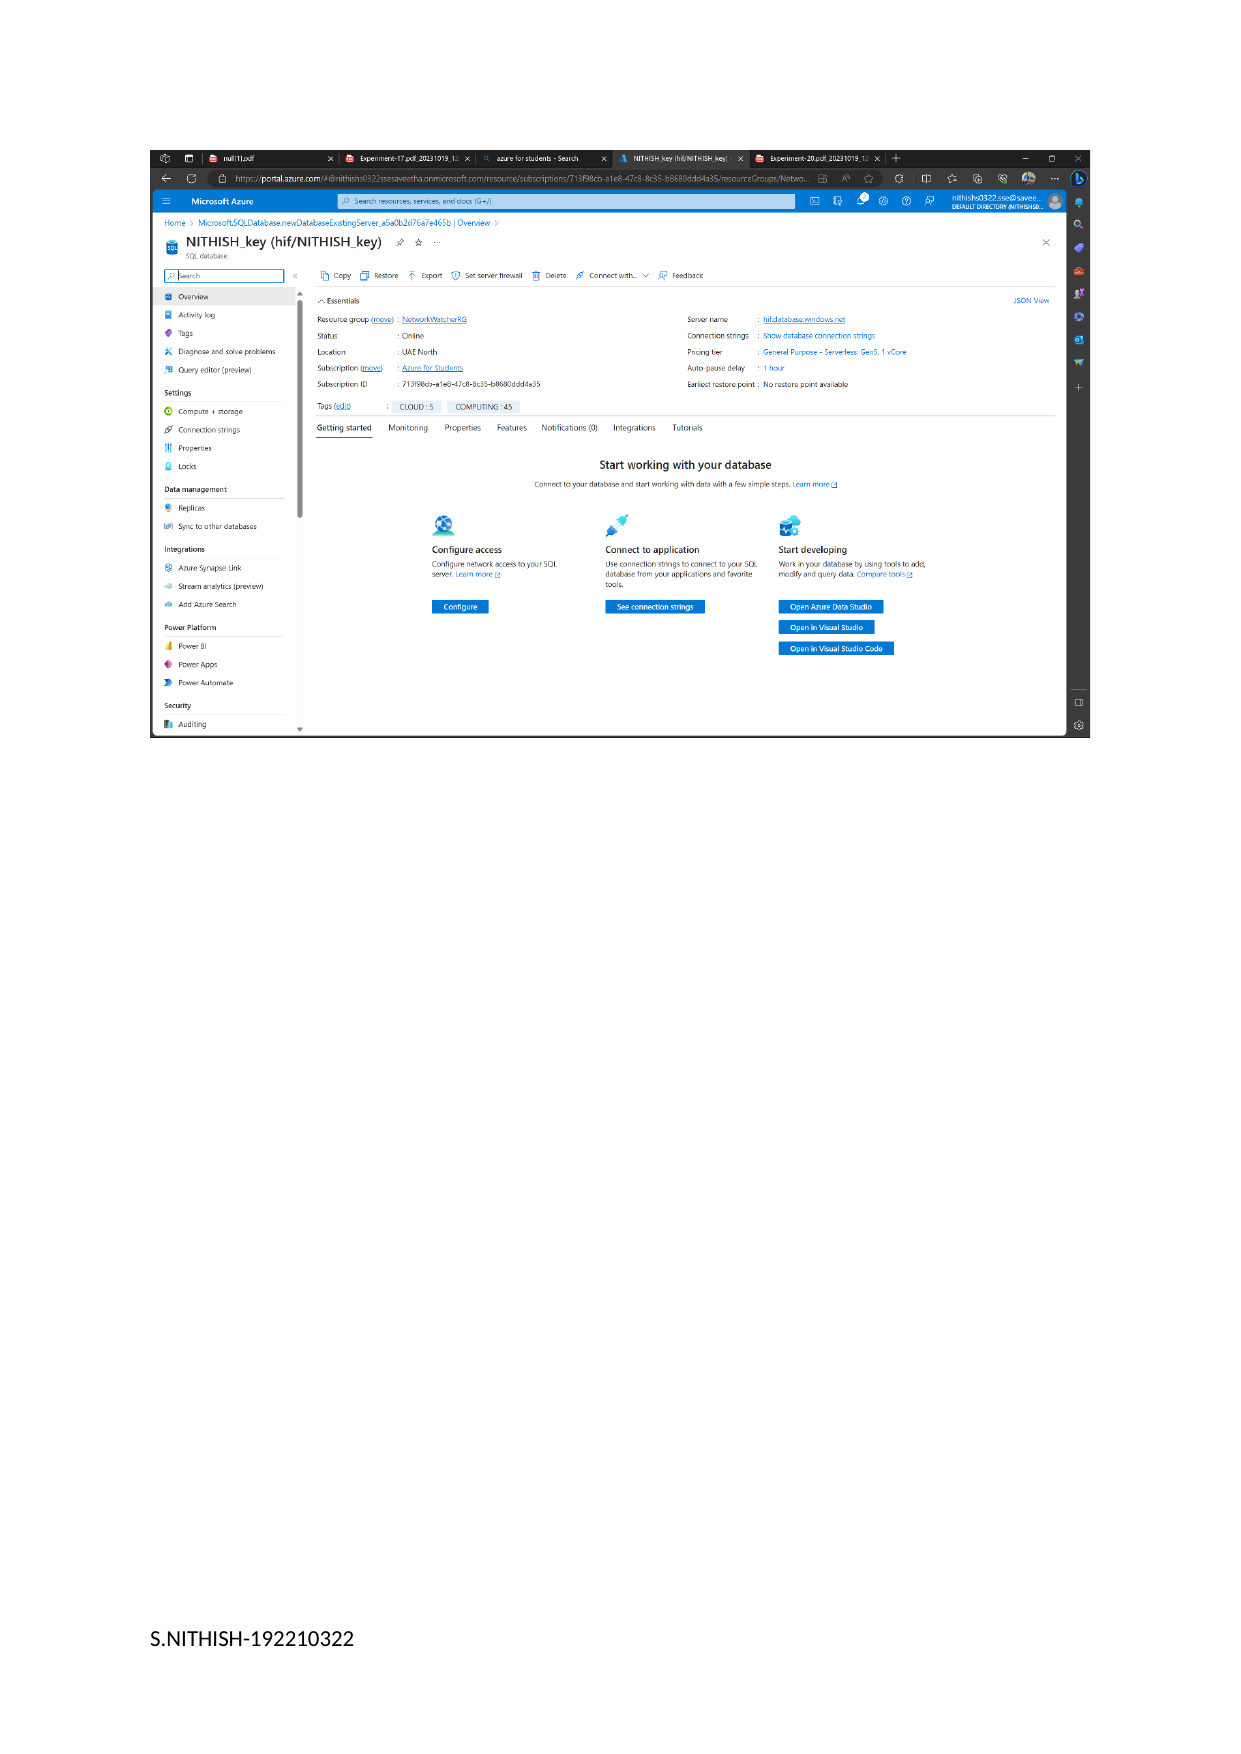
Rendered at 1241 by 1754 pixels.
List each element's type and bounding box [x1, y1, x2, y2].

picture [150, 150, 1091, 738]
